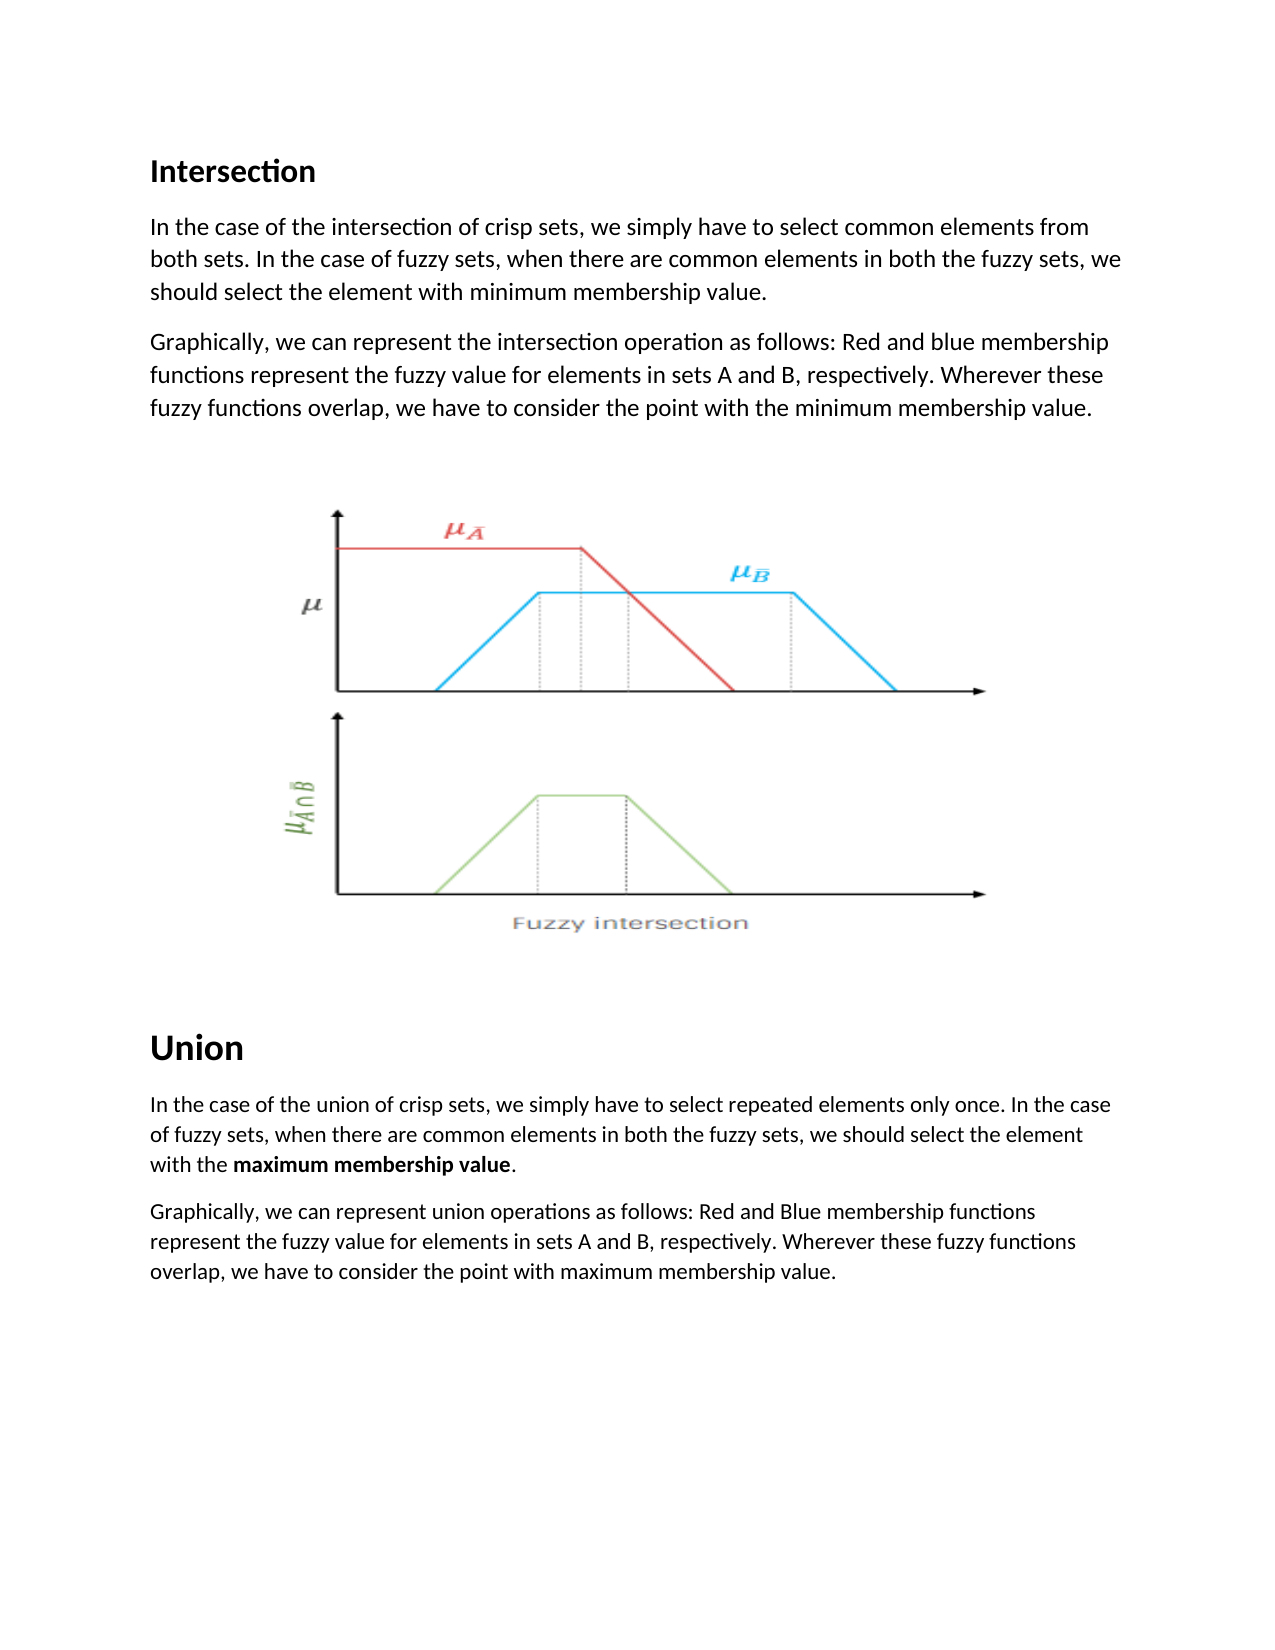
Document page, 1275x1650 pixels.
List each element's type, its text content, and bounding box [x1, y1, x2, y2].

text Graphically, we can represent union operations as follows: Red and Blue membership functions represent the fuzzy value for elements in sets A and B, respectively. Wherever these fuzzy functions overlap, we have to consider the point with maximum membership value. [150, 1197, 1125, 1286]
picture [150, 493, 1116, 958]
text In the case of the intersection of crisp sets, we simply have to select common elements from both sets. In the case of fuzzy sets, when there are common elements in both the fuzzy sets, we should select the element with minimum membership value. [150, 211, 1125, 307]
text Graphically, we can represent the intersection operation as follows: Red and blue membership functions represent the fuzzy value for elements in sets A and B, respectively. Wherever these fuzzy functions overlap, we have to consider the point with the minimum membership value. [150, 326, 1125, 422]
text Intersection [150, 150, 1125, 191]
text Union [150, 1024, 1125, 1069]
text In the case of the union of crisp sets, we simply have to select repeated elements only once. In the case of fuzzy sets, when there are common elements in both the fuzzy sets, we should select the element with the maximum membership value. [150, 1090, 1125, 1178]
